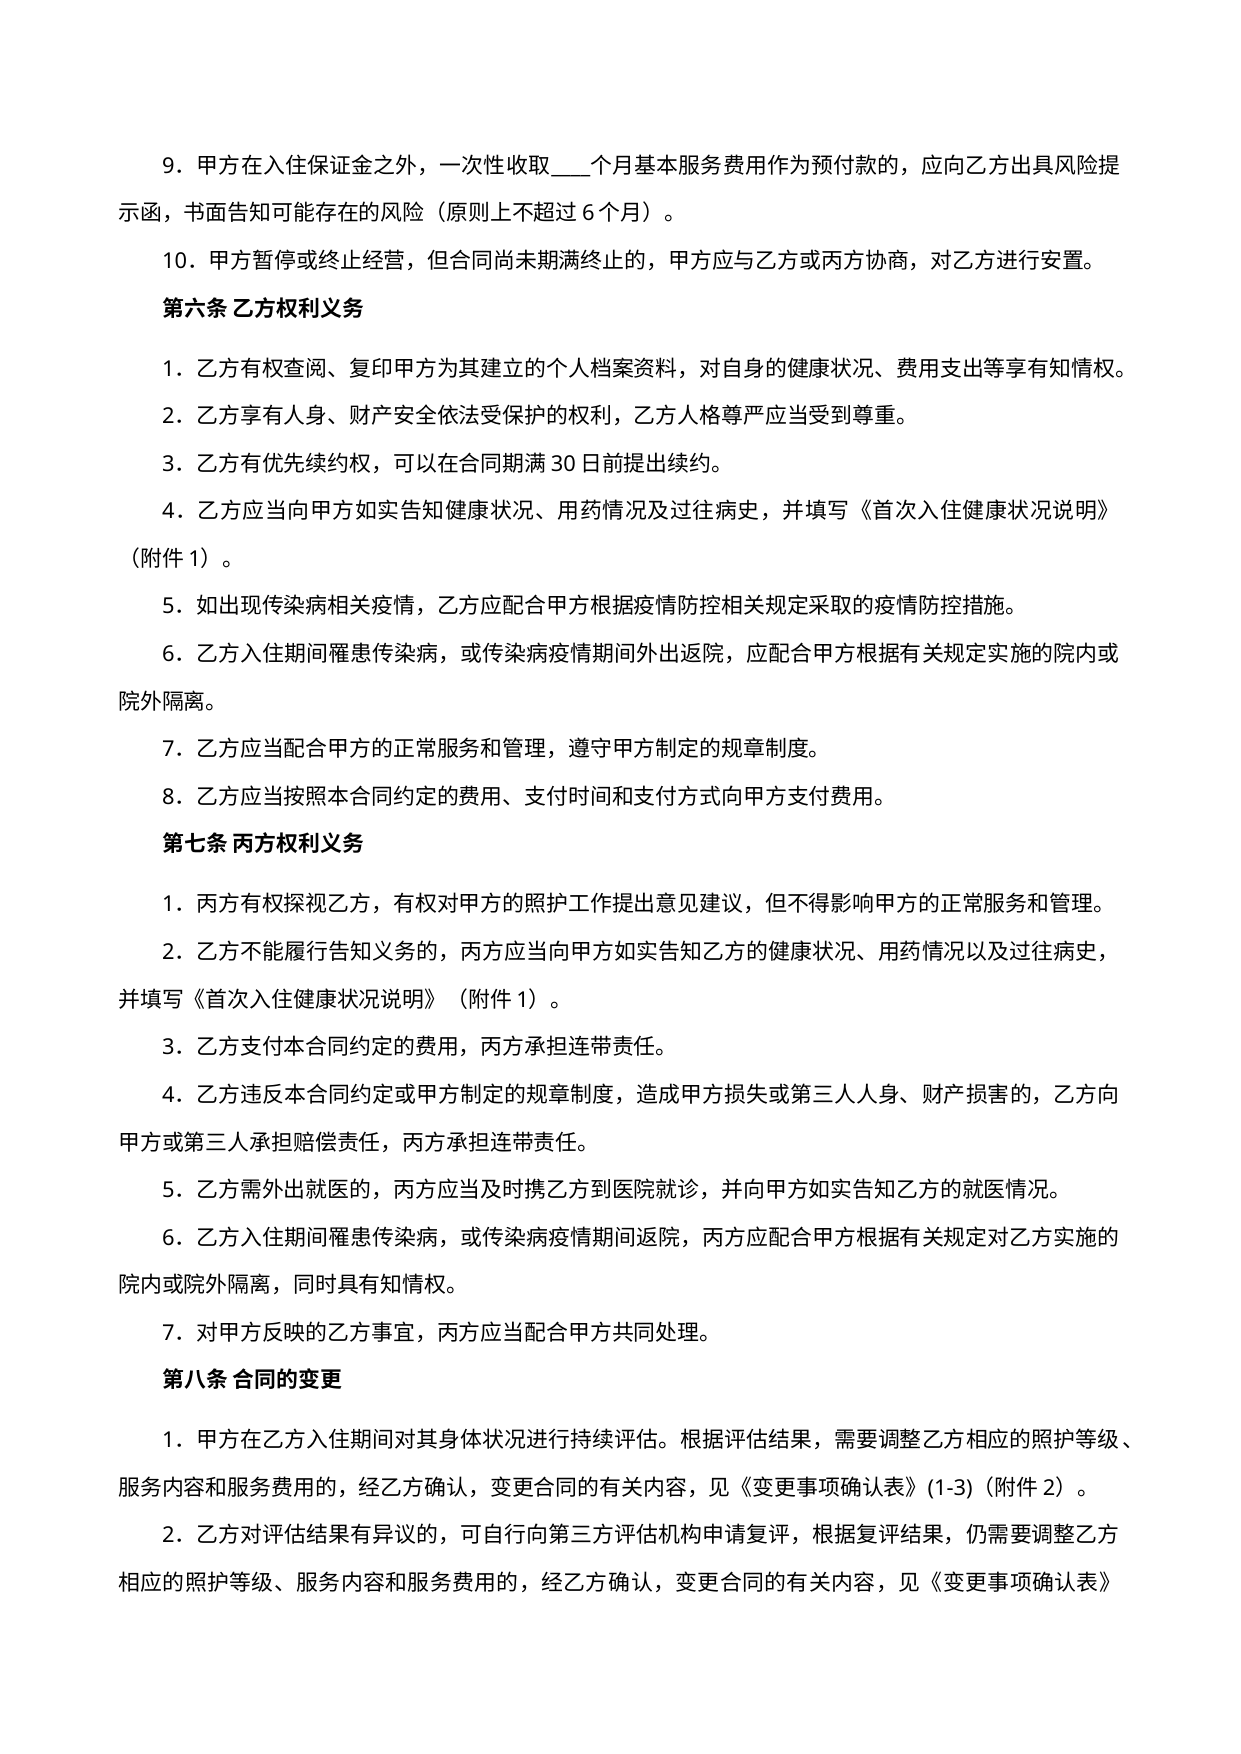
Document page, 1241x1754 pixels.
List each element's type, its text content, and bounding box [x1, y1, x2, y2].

text 5．如出现传染病相关疫情，乙方应配合甲方根据疫情防控相关规定采取的疫情防控措施。 [118, 588, 1122, 620]
text 9．甲方在入住保证金之外，一次性收取____个月基本服务费用作为预付款的，应向乙方出具风险提示函，书面告知可能存在的风险（原则上不超过6个月）。 [118, 148, 1122, 227]
text 5．乙方需外出就医的，丙方应当及时携乙方到医院就诊，并向甲方如实告知乙方的就医情况。 [118, 1172, 1122, 1204]
text 6．乙方入住期间罹患传染病，或传染病疫情期间返院，丙方应配合甲方根据有关规定对乙方实施的院内或院外隔离，同时具有知情权。 [118, 1219, 1122, 1299]
text 4．乙方违反本合同约定或甲方制定的规章制度，造成甲方损失或第三人人身、财产损害的，乙方向甲方或第三人承担赔偿责任，丙方承担连带责任。 [118, 1077, 1122, 1156]
text 第七条 丙方权利义务 [118, 826, 1122, 858]
text 8．乙方应当按照本合同约定的费用、支付时间和支付方式向甲方支付费用。 [118, 779, 1122, 811]
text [118, 1517, 1122, 1597]
text 7．乙方应当配合甲方的正常服务和管理，遵守甲方制定的规章制度。 [118, 731, 1122, 763]
text 1．乙方有权查阅、复印甲方为其建立的个人档案资料，对自身的健康状况、费用支出等享有知情权。 [118, 351, 1122, 382]
text 第八条 合同的变更 [118, 1362, 1122, 1394]
text 7．对甲方反映的乙方事宜，丙方应当配合甲方共同处理。 [118, 1315, 1122, 1346]
text 4．乙方应当向甲方如实告知健康状况、用药情况及过往病史，并填写《首次入住健康状况说明》（附件1）。 [118, 493, 1122, 573]
text 3．乙方支付本合同约定的费用，丙方承担连带责任。 [118, 1029, 1122, 1061]
text 10．甲方暂停或终止经营，但合同尚未期满终止的，甲方应与乙方或丙方协商，对乙方进行安置。 [118, 243, 1122, 275]
text 2．乙方享有人身、财产安全依法受保护的权利，乙方人格尊严应当受到尊重。 [118, 398, 1122, 430]
text 3．乙方有优先续约权，可以在合同期满30日前提出续约。 [118, 446, 1122, 477]
text 第六条 乙方权利义务 [118, 291, 1122, 322]
text 6．乙方入住期间罹患传染病，或传染病疫情期间外出返院，应配合甲方根据有关规定实施的院内或院外隔离。 [118, 636, 1122, 715]
text 2．乙方不能履行告知义务的，丙方应当向甲方如实告知乙方的健康状况、用药情况以及过往病史，并填写《首次入住健康状况说明》（附件1）。 [118, 934, 1122, 1013]
text 1．甲方在乙方入住期间对其身体状况进行持续评估。根据评估结果，需要调整乙方相应的照护等级、服务内容和服务费用的，经乙方确认，变更合同的有关内容，见《变更事项确认表》(1-3)（附件2）。 [118, 1422, 1122, 1502]
text 1．丙方有权探视乙方，有权对甲方的照护工作提出意见建议，但不得影响甲方的正常服务和管理。 [118, 886, 1122, 918]
